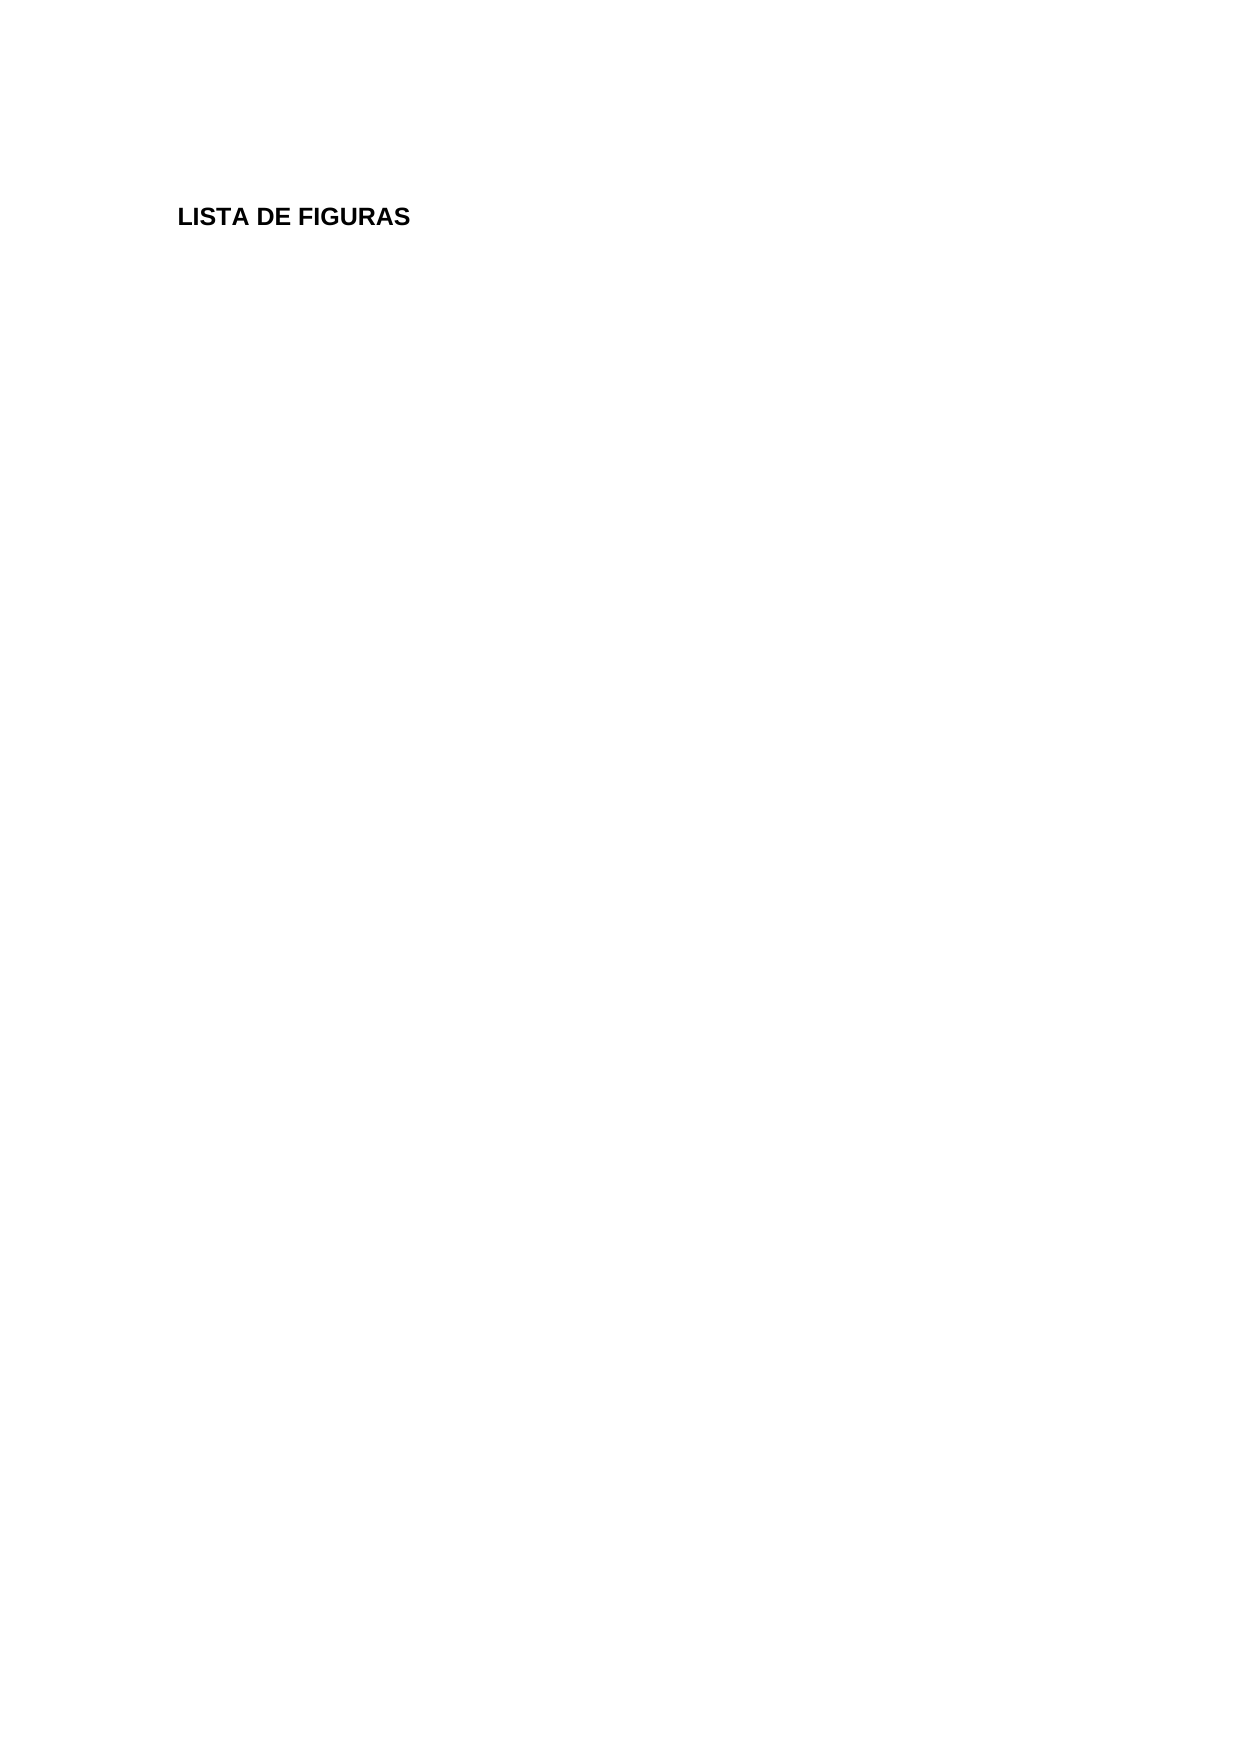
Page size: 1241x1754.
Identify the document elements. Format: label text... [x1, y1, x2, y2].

subtitle LISTA DE FIGURAS [177, 202, 1122, 231]
